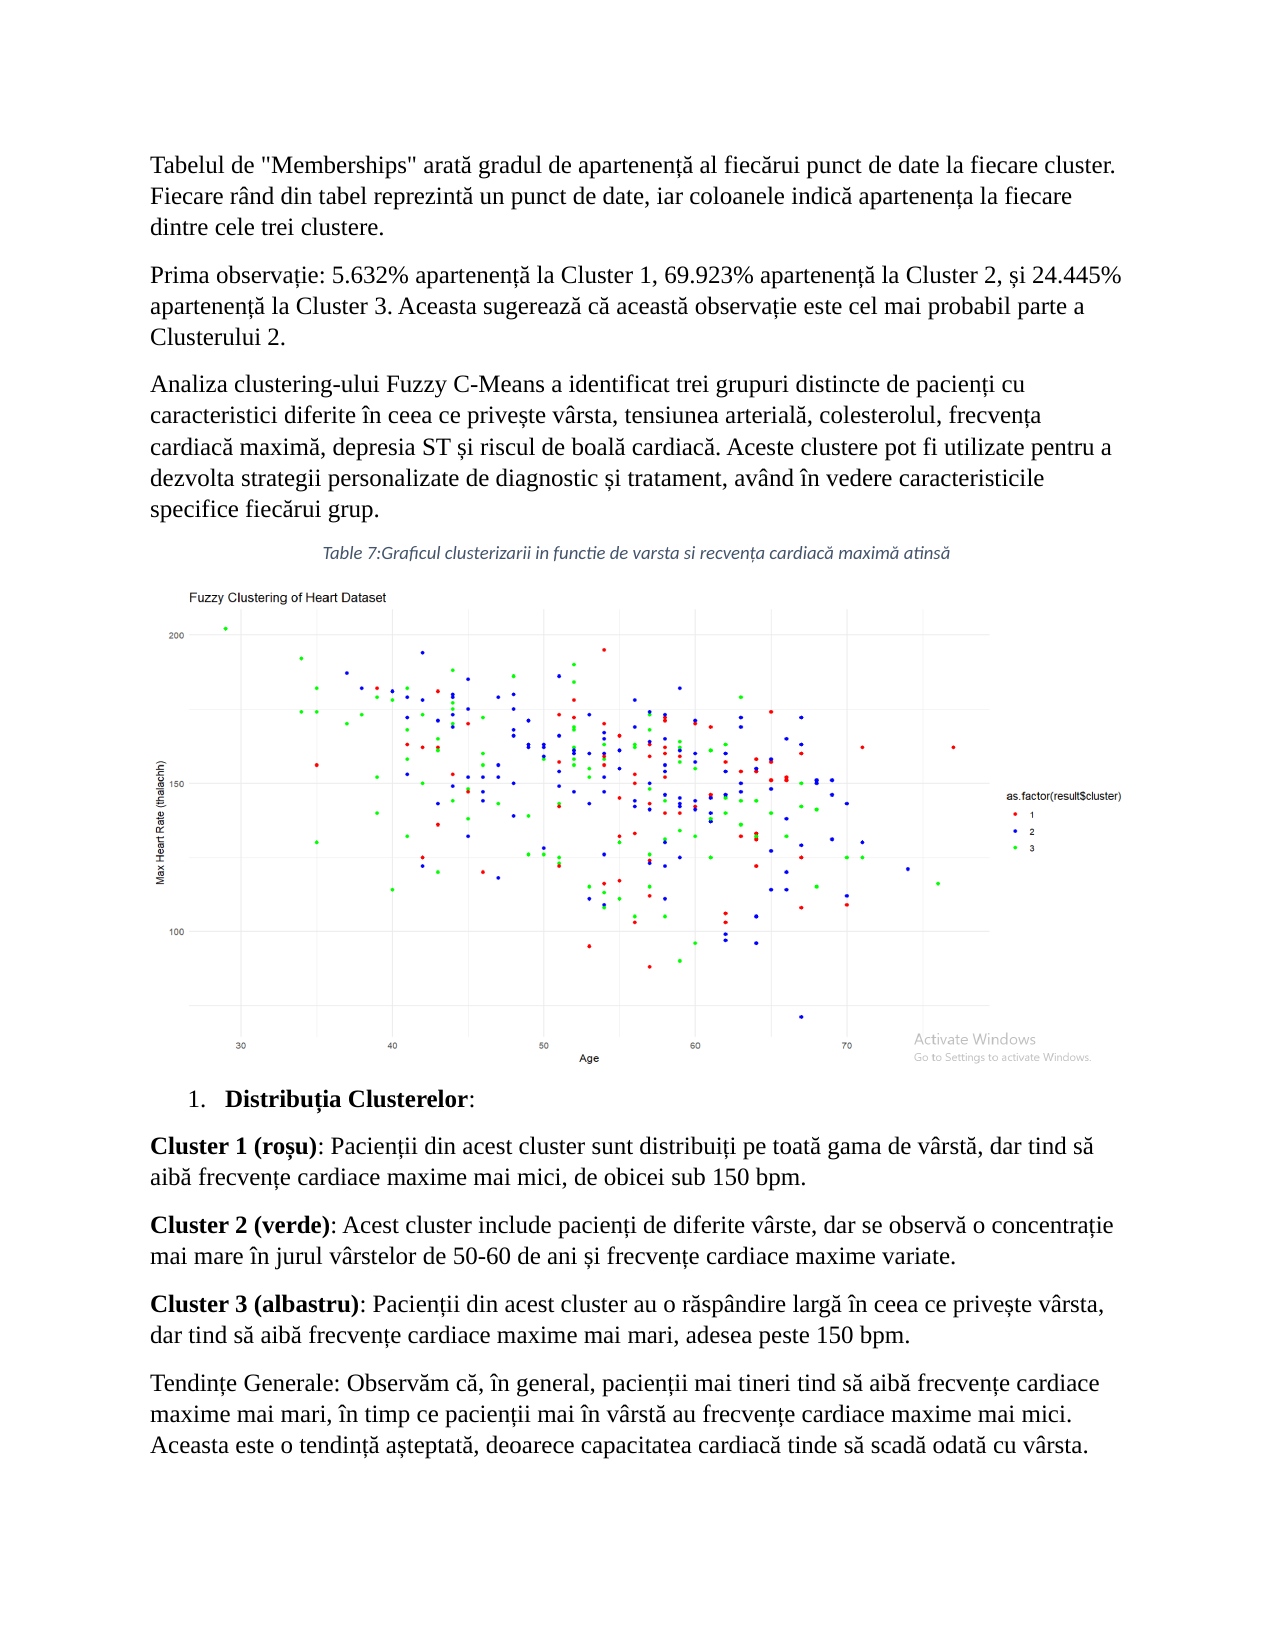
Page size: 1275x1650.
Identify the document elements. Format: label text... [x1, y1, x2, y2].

picture [150, 585, 1125, 1065]
text Cluster 1 (roșu): Pacienții din acest cluster sunt distribuiți pe toată gama de vârstă, dar tind să aibă frecvențe cardiace maxime mai mici, de obicei sub 150 bpm. [150, 1131, 1125, 1191]
text Cluster 2 (verde): Acest cluster include pacienți de diferite vârste, dar se observă o concentrație mai mare în jurul vârstelor de 50-60 de ani și frecvențe cardiace maxime variate. [150, 1210, 1125, 1270]
text Analiza clustering-ului Fuzzy C-Means a identificat trei grupuri distincte de pacienți cu caracteristici diferite în ceea ce privește vârsta, tensiunea arterială, colesterolul, frecvența cardiacă maximă, depresia ST și riscul de boală cardiacă. Aceste clustere pot fi utilizate pentru a dezvolta strategii personalizate de diagnostic și tratament, având în vedere caracteristicile specifice fiecărui grup. [150, 369, 1125, 522]
text Cluster 3 (albastru): Pacienții din acest cluster au o răspândire largă în ceea ce privește vârsta, dar tind să aibă frecvențe cardiace maxime mai mari, adesea peste 150 bpm. [150, 1289, 1125, 1349]
text Prima observație: 5.632% apartenență la Cluster 1, 69.923% apartenență la Cluster 2, și 24.445% apartenență la Cluster 3. Aceasta sugerează că această observație este cel mai probabil parte a Clusterului 2. [150, 260, 1125, 351]
text Tendințe Generale: Observăm că, în general, pacienții mai tineri tind să aibă frecvențe cardiace maxime mai mari, în timp ce pacienții mai în vârstă au frecvențe cardiace maxime mai mici. Aceasta este o tendință așteptată, deoarece capacitatea cardiacă tinde să scadă odată cu vârsta. [150, 1368, 1125, 1458]
text Tabelul de "Memberships" arată gradul de apartenență al fiecărui punct de date la fiecare cluster. Fiecare rând din tabel reprezintă un punct de date, iar coloanele indică apartenența la fiecare dintre cele trei clustere. [150, 150, 1125, 241]
text Table 7:Graficul clusterizarii in functie de varsta si recvența cardiacă maximă atinsă [150, 541, 1125, 564]
list Distribuția Clusterelor: [187, 1084, 1125, 1112]
